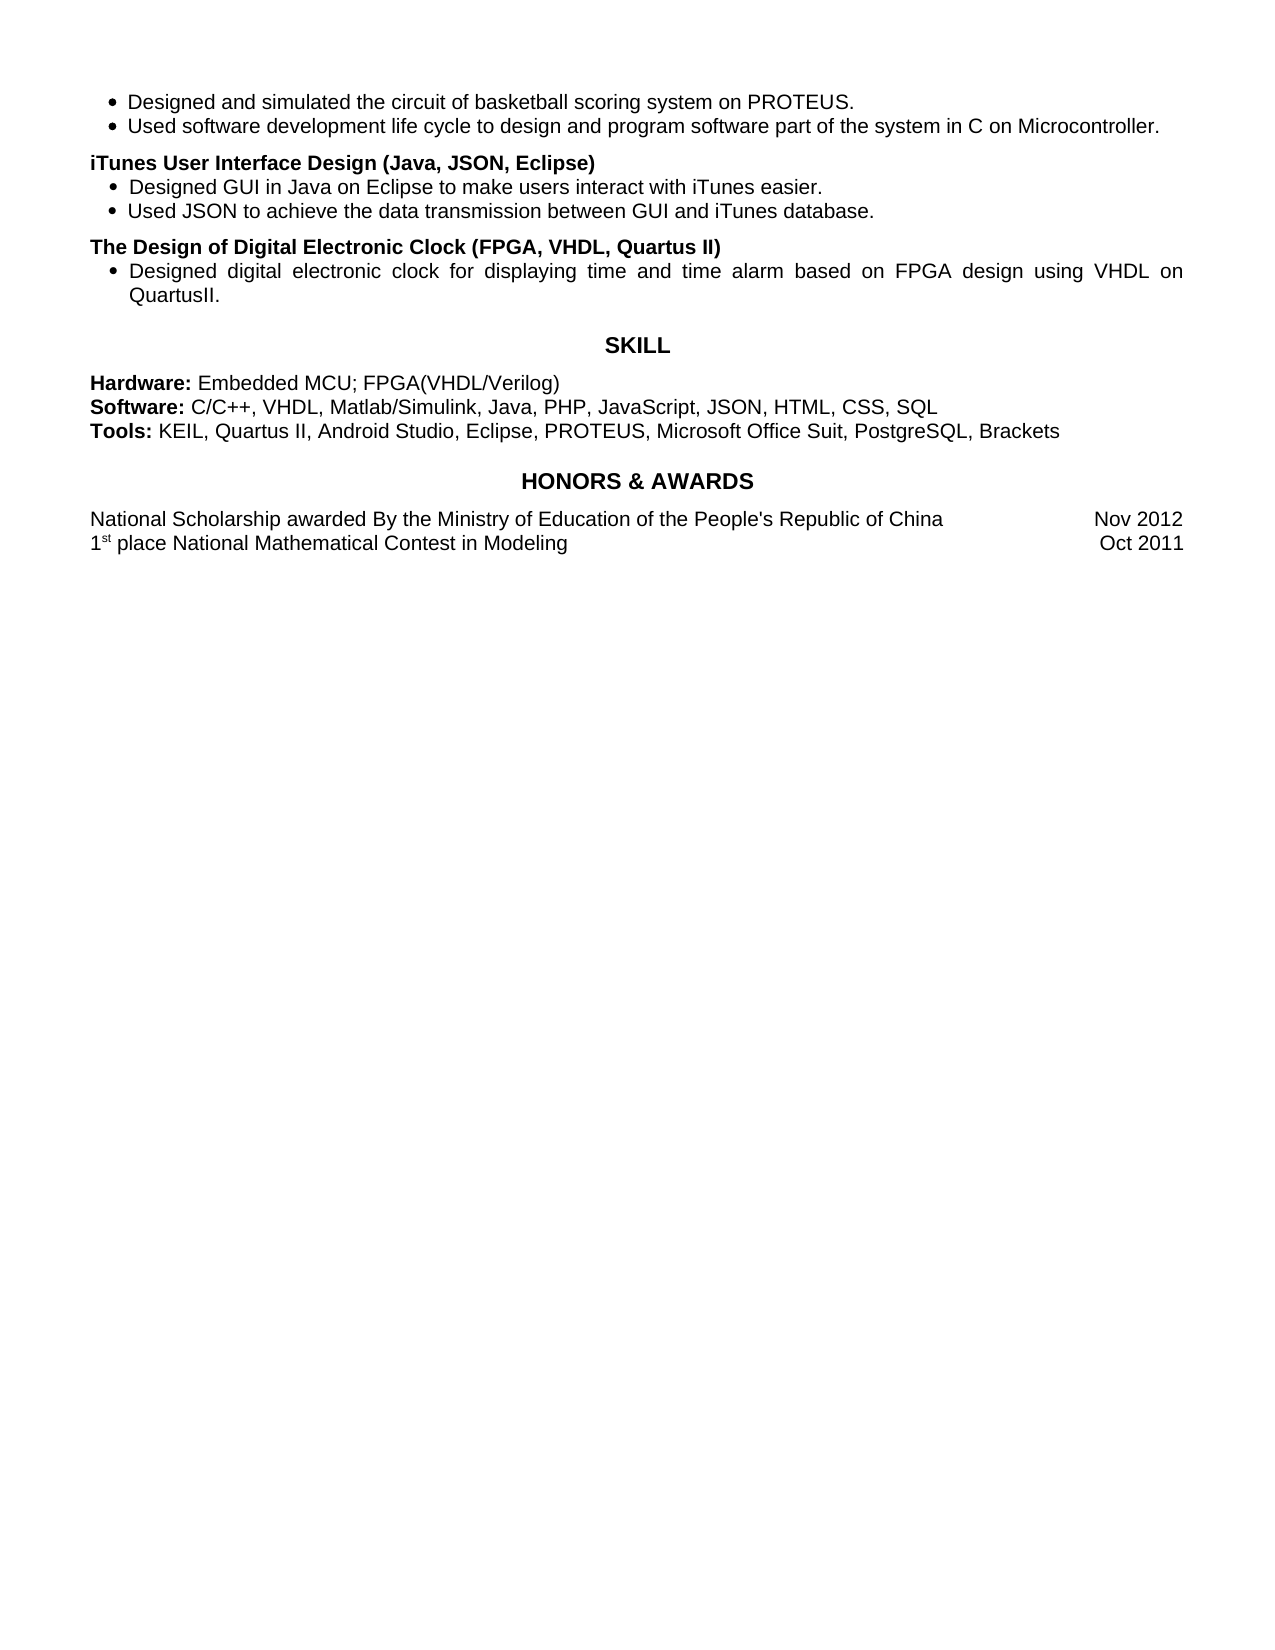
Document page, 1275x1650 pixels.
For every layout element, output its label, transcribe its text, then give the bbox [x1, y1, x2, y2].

text Hardware: Embedded MCU; FPGA(VHDL/Verilog) [90, 371, 1185, 395]
text SKILL [90, 332, 1185, 358]
text National Scholarship awarded By the Ministry of Education of the People's Republic of China Nov 2012 [90, 507, 1185, 531]
text Tools: KEIL, Quartus II, Android Studio, Eclipse, PROTEUS, Microsoft Office Suit, PostgreSQL, Brackets [90, 419, 1185, 443]
list Designed GUI in Java on Eclipse to make users interact with iTunes easier. [109, 174, 1185, 199]
text 1st place National Mathematical Contest in Modeling Oct 2011 [90, 531, 1185, 555]
list Used software development life cycle to design and program software part of the system in C on Microcontroller. [109, 114, 1185, 138]
text Software: C/C++, VHDL, Matlab/Simulink, Java, PHP, JavaScript, JSON, HTML, CSS, SQL [90, 395, 1185, 419]
list Used JSON to achieve the data transmission between GUI and iTunes database. [109, 199, 1185, 223]
list Designed and simulated the circuit of basketball scoring system on PROTEUS. [109, 90, 1185, 114]
text HONORS & AWARDS [90, 468, 1185, 494]
list Designed digital electronic clock for displaying time and time alarm based on FPGA design using VHDL on QuartusII. [109, 259, 1185, 307]
text The Design of Digital Electronic Clock (FPGA, VHDL, Quartus II) [90, 235, 1185, 259]
text iTunes User Interface Design (Java, JSON, Eclipse) [90, 151, 1185, 174]
